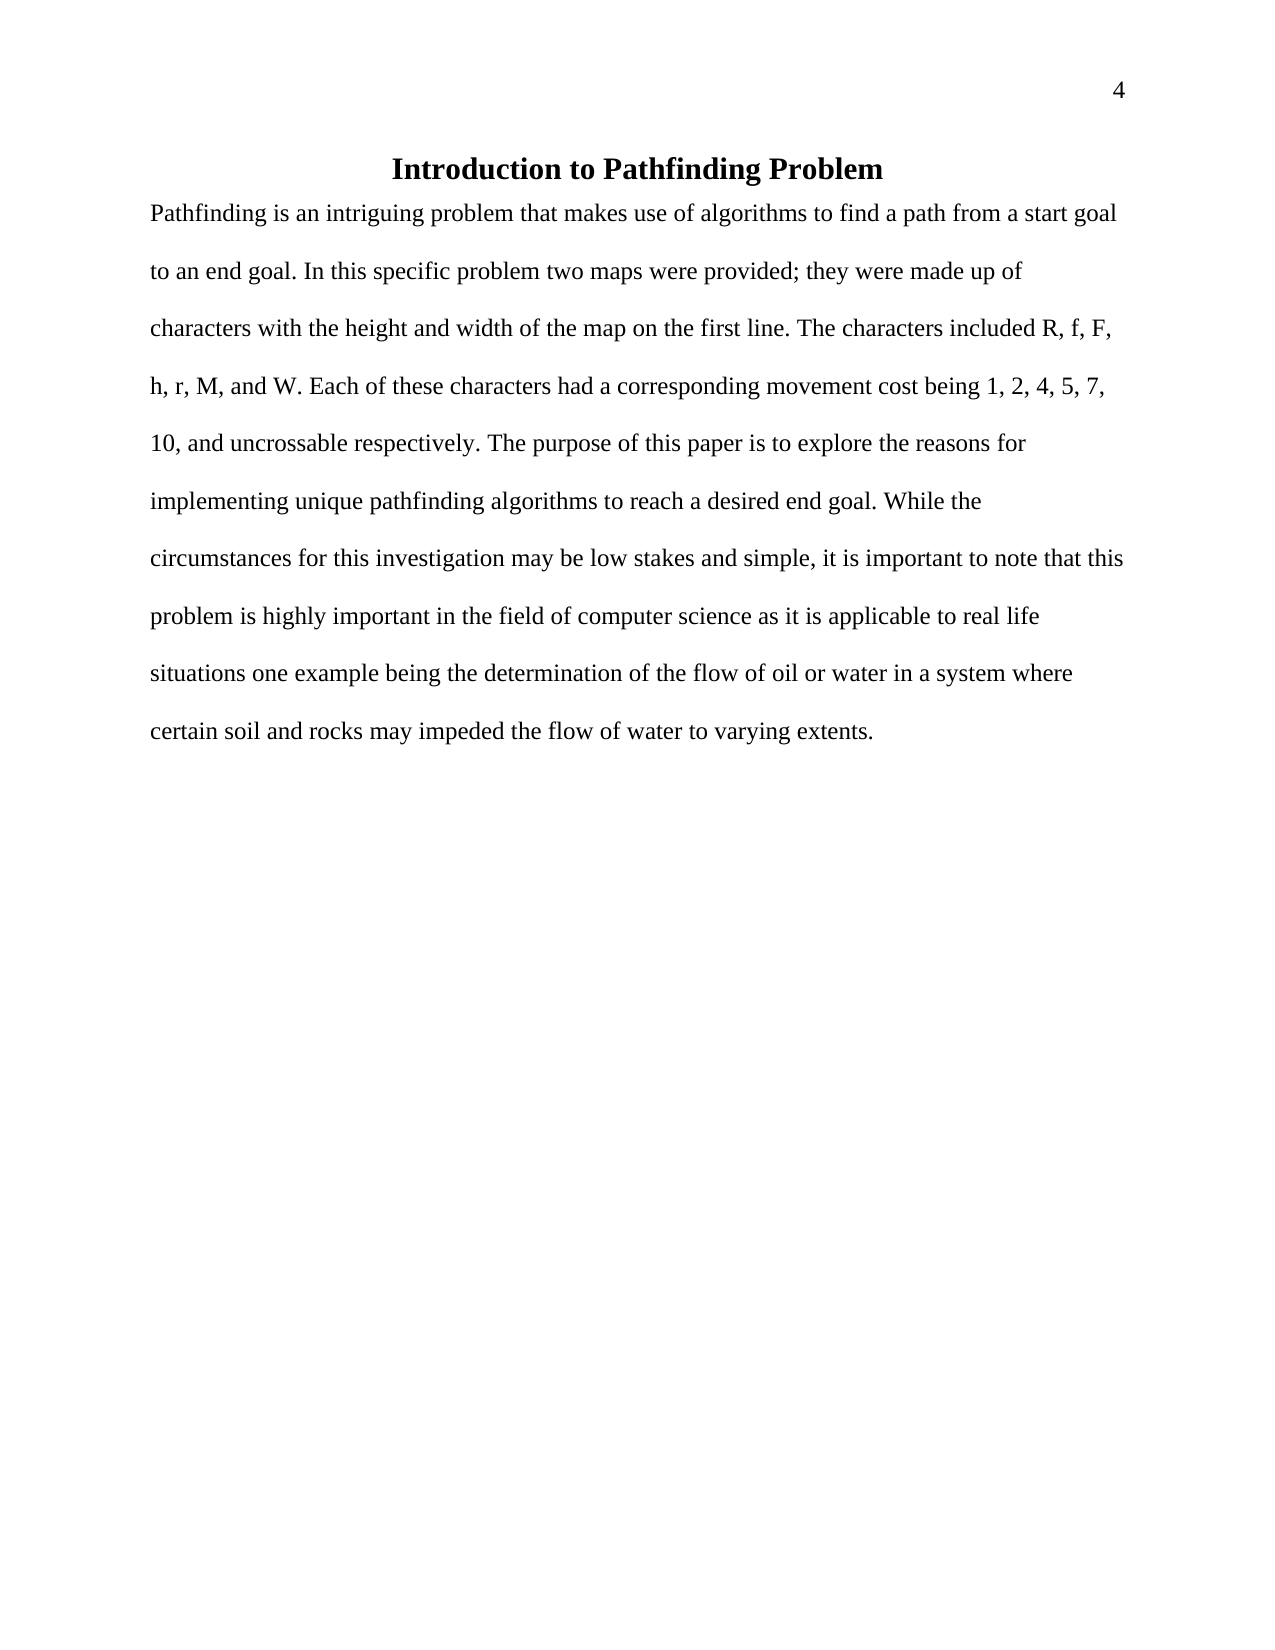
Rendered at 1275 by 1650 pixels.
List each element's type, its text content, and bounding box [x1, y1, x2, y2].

subtitle Introduction to Pathfinding Problem [150, 150, 1125, 186]
text Pathfinding is an intriguing problem that makes use of algorithms to find a path from a start goal to an end goal. In this specific problem two maps were provided; they were made up of characters with the height and width of the map on the first line. The characters included R, f, F, h, r, M, and W. Each of these characters had a corresponding movement cost being 1, 2, 4, 5, 7, 10, and uncrossable respectively. The purpose of this paper is to explore the reasons for implementing unique pathfinding algorithms to reach a desired end goal. While the circumstances for this investigation may be low stakes and simple, it is important to note that this problem is highly important in the field of computer science as it is applicable to real life situations one example being the determination of the flow of oil or water in a system where certain soil and rocks may impeded the flow of water to varying extents. [150, 198, 1125, 745]
